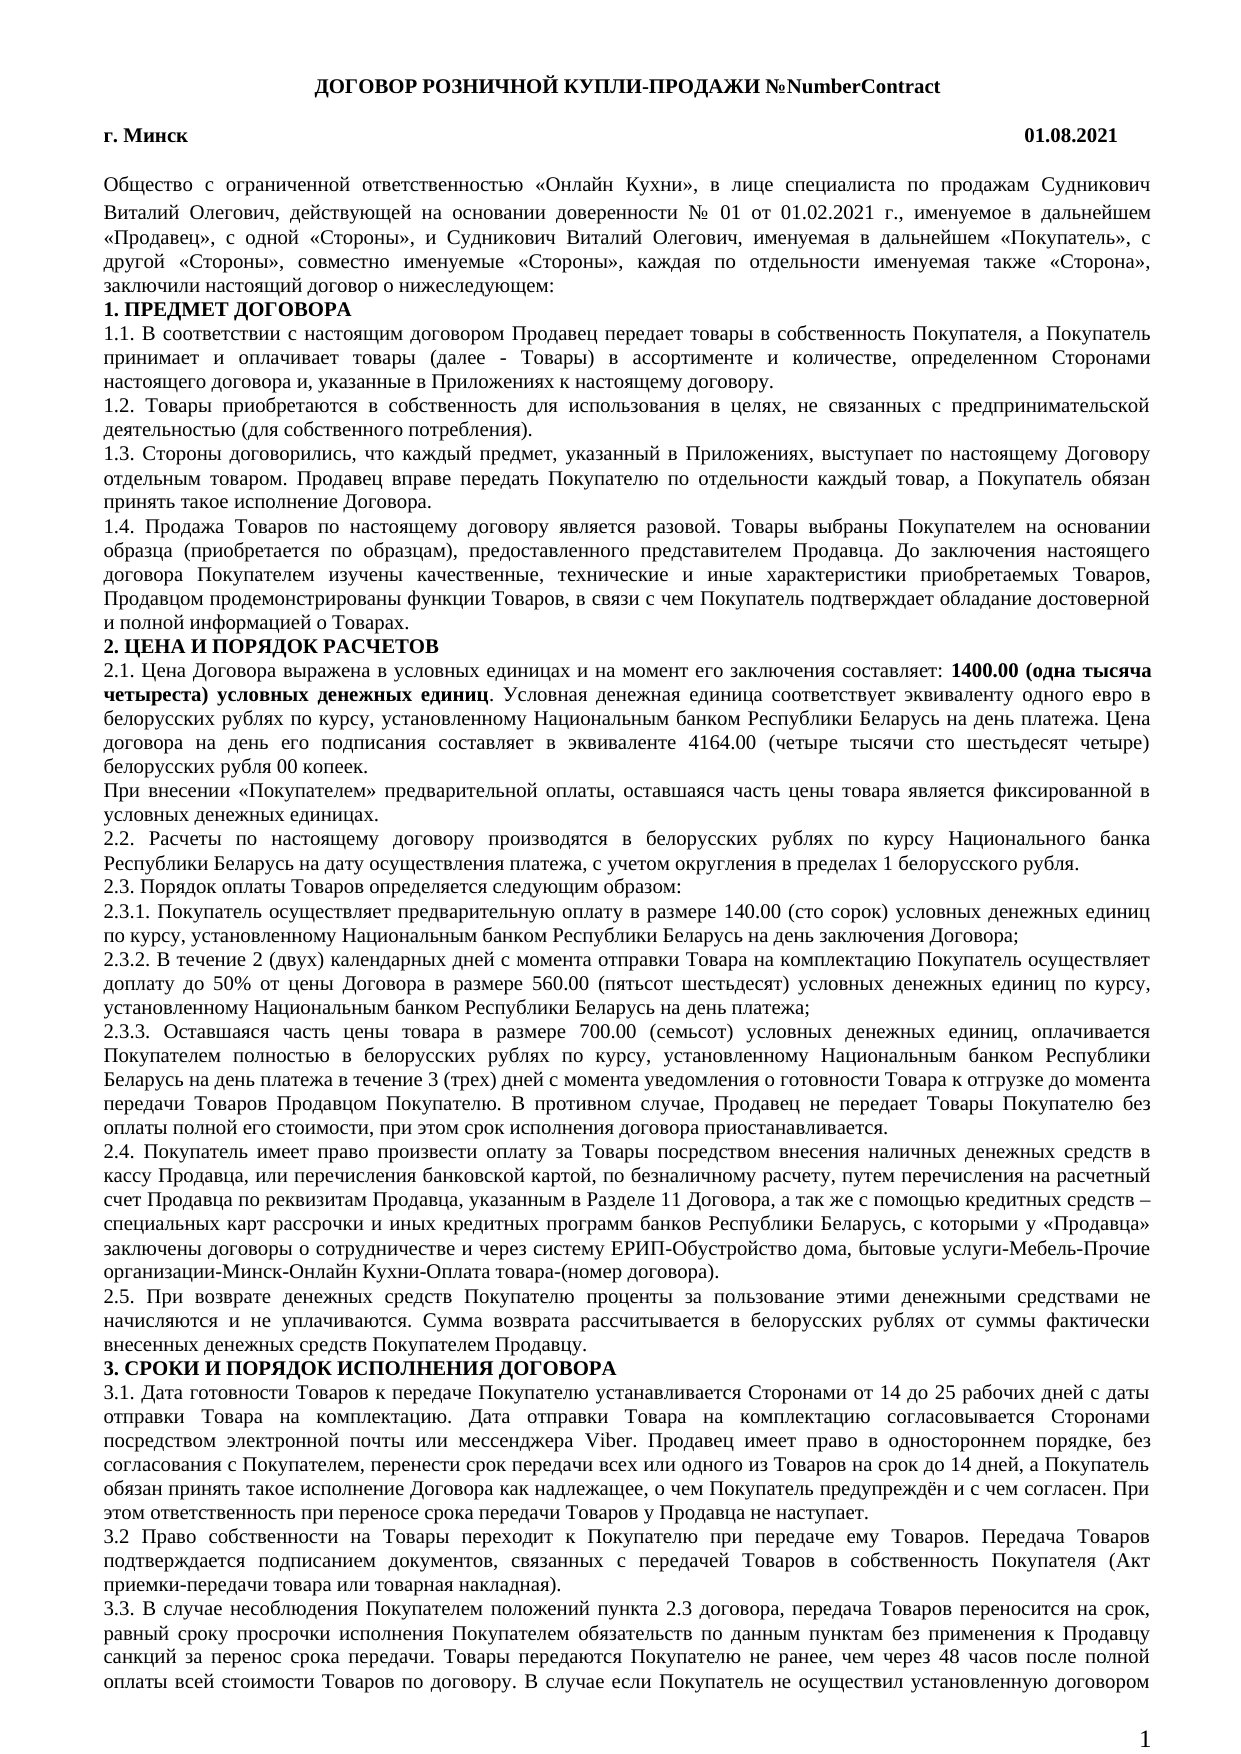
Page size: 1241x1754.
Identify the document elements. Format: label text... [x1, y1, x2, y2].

text 2.3.1. Покупатель осуществляет предварительную оплату в размере 140.00 (сто сорок) условных денежных единиц по курсу, установленному Национальным банком Республики Беларусь на день заключения Договора; [103, 898, 1152, 947]
text 2. ЦЕНА И ПОРЯДОК РАСЧЕТОВ [103, 634, 1152, 658]
text 3.1. Дата готовности Товаров к передаче Покупателю устанавливается Сторонами от 14 до 25 рабочих дней с даты отправки Товара на комплектацию. Дата отправки Товара на комплектацию согласовывается Сторонами посредством электронной почты или мессенджера Viber. Продавец имеет право в одностороннем порядке, без согласования с Покупателем, перенести срок передачи всех или одного из Товаров на срок до 14 дней, а Покупатель обязан принять такое исполнение Договора как надлежащее, о чем Покупатель предупреждён и с чем согласен. При этом ответственность при переносе срока передачи Товаров у Продавца не наступает. [103, 1380, 1152, 1524]
text 1.1. В соответствии с настоящим договором Продавец передает товары в собственность Покупателя, а Покупатель принимает и оплачивает товары (далее - Товары) в ассортименте и количестве, определенном Сторонами настоящего договора и, указанные в Приложениях к настоящему договору. [103, 321, 1152, 393]
text 1. ПРЕДМЕТ ДОГОВОРА [103, 297, 1152, 321]
text ДОГОВОР РОЗНИЧНОЙ КУПЛИ-ПРОДАЖИ №NumberContract [103, 74, 1152, 98]
text 2.3. Порядок оплаты Товаров определяется следующим образом: [103, 874, 1152, 898]
text 2.3.3. Оставшаяся часть цены товара в размере 700.00 (семьсот) условных денежных единиц , оплачивается Покупателем полностью в белорусских рублях по курсу, установленному Национальным банком Республики Беларусь на день платежа в течение 3 (трех) дней с момента уведомления о готовности Товара к отгрузке до момента передачи Товаров Продавцом Покупателю. В противном случае, Продавец не передает Товары Покупателю без оплаты полной его стоимости, при этом срок исполнения договора приостанавливается. [103, 1019, 1152, 1139]
text 2.2. Расчеты по настоящему договору производятся в белорусских рублях по курсу Национального банка Республики Беларусь на дату осуществления платежа, с учетом округления в пределах 1 белорусского рубля. [103, 826, 1152, 874]
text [103, 1596, 1152, 1693]
text 3. СРОКИ И ПОРЯДОК ИСПОЛНЕНИЯ ДОГОВОРА [103, 1356, 1152, 1380]
text 2.4. Покупатель имеет право произвести оплату за Товары посредством внесения наличных денежных средств в кассу Продавца, или перечисления банковской картой, по безналичному расчету, путем перечисления на расчетный счет Продавца по реквизитам Продавца, указанным в Разделе 11 Договора, а так же с помощью кредитных средств – специальных карт рассрочки и иных кредитных программ банков Республики Беларусь, с которыми у «Продавца» заключены договоры о сотрудничестве и через систему ЕРИП-Обустройство дома, бытовые услуги-Мебель-Прочие организации-Минск-Онлайн Кухни-Оплата товара-(номер договора). [103, 1139, 1152, 1283]
text 2.3.2. В течение 2 (двух) календарных дней с момента отправки Товара на комплектацию Покупатель осуществляет доплату до 50% от цены Договора в размере 560.00 (пятьсот шестьдесят) условных денежных единиц по курсу, установленному Национальным банком Республики Беларусь на день платежа; [103, 947, 1152, 1019]
text 2.5. При возврате денежных средств Покупателю проценты за пользование этими денежными средствами не начисляются и не уплачиваются. Сумма возврата рассчитывается в белорусских рублях от суммы фактически внесенных денежных средств Покупателем Продавцу. [103, 1283, 1152, 1356]
text 2.1. Цена Договора выражена в условных единицах и на момент его заключения составляет: 1400.00 (одна тысяча четыреста) условных денежных единиц . Условная денежная единица соответствует эквиваленту одного евро в белорусских рублях по курсу, установленному Национальным банком Республики Беларусь на день платежа. Цена договора на день его подписания составляет в эквиваленте 4164.00 (четыре тысячи сто шестьдесят четыре) белорусских рубля 00 копеек. [103, 658, 1152, 778]
text 1.3. Стороны договорились, что каждый предмет, указанный в Приложениях, выступает по настоящему Договору отдельным товаром. Продавец вправе передать Покупателю по отдельности каждый товар, а Покупатель обязан принять такое исполнение Договора. [103, 441, 1152, 513]
text 3.2 Право собственности на Товары переходит к Покупателю при передаче ему Товаров. Передача Товаров подтверждается подписанием документов, связанных с передачей Товаров в собственность Покупателя (Акт приемки-передачи товара или товарная накладная). [103, 1524, 1152, 1596]
text Общество с ограниченной ответственностью «Онлайн Кухни», в лице специалиста по продажам Судникович Виталий Олегович, действующей на основании доверенности № 01 от 01.02.2021 г., именуемое в дальнейшем «Продавец», с одной «Стороны», и Судникович Виталий Олегович, именуемая в дальнейшем «Покупатель», с другой «Стороны», совместно именуемые «Стороны», каждая по отдельности именуемая также «Сторона», заключили настоящий договор о нижеследующем: [103, 172, 1152, 297]
text При внесении «Покупателем» предварительной оплаты, оставшаяся часть цены товара является фиксированной в условных денежных единицах. [103, 778, 1152, 826]
text 1.4. Продажа Товаров по настоящему договору является разовой. Товары выбраны Покупателем на основании образца (приобретается по образцам), предоставленного представителем Продавца. До заключения настоящего договора Покупателем изучены качественные, технические и иные характеристики приобретаемых Товаров, Продавцом продемонстрированы функции Товаров, в связи с чем Покупатель подтверждает обладание достоверной и полной информацией о Товарах. [103, 513, 1152, 634]
text г. Минск 01.08.2021 [103, 123, 1152, 147]
text 1.2. Товары приобретаются в собственность для использования в целях, не связанных с предпринимательской деятельностью (для собственного потребления). [103, 393, 1152, 441]
